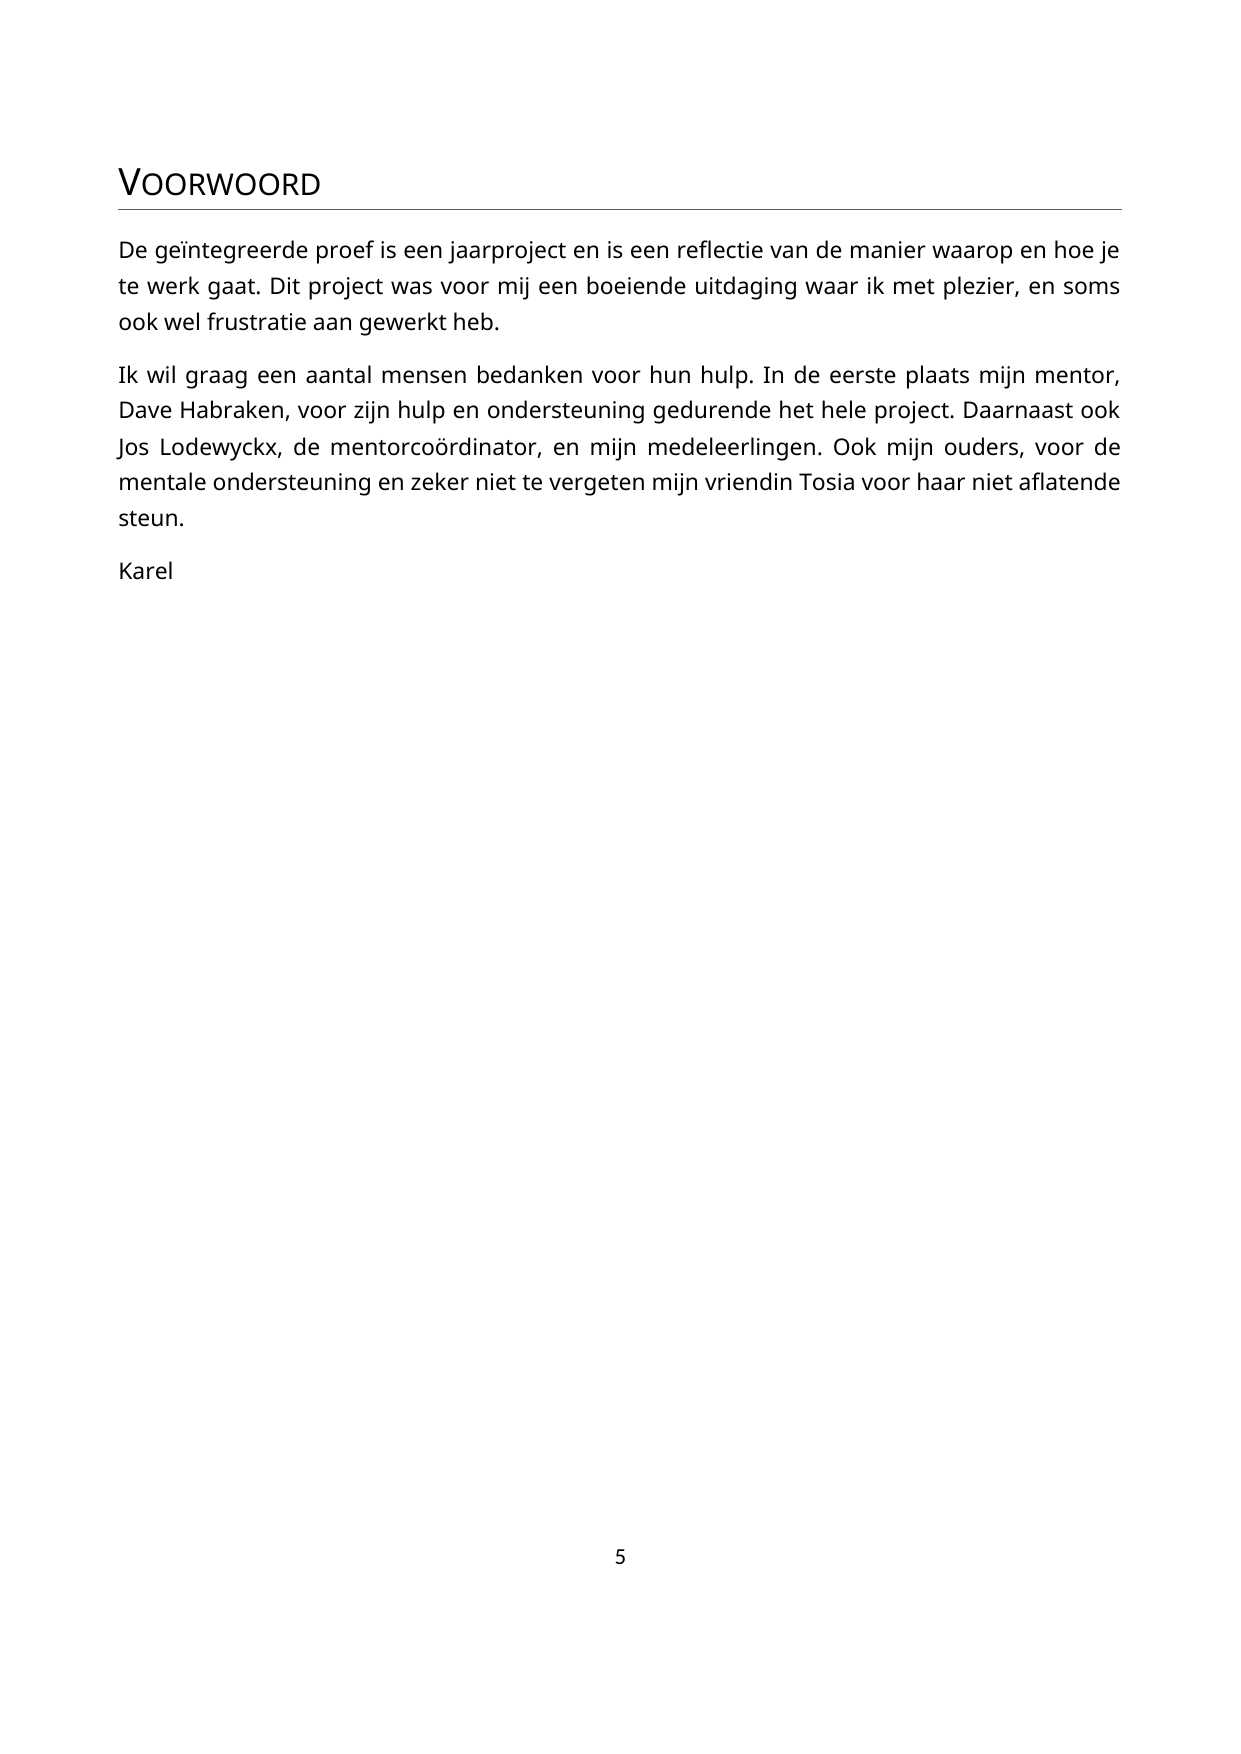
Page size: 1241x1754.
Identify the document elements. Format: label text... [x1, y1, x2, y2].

text De geïntegreerde proef is een jaarproject en is een reflectie van de manier waarop en hoe je te werk gaat. Dit project was voor mij een boeiende uitdaging waar ik met plezier, en soms ook wel frustratie aan gewerkt heb. [118, 234, 1122, 337]
subtitle Voorwoord [118, 156, 1122, 209]
text Karel [118, 555, 1122, 586]
text Ik wil graag een aantal mensen bedanken voor hun hulp. In de eerste plaats mijn mentor, Dave Habraken, voor zijn hulp en ondersteuning gedurende het hele project. Daarnaast ook Jos Lodewyckx, de mentorcoördinator, en mijn medeleerlingen. Ook mijn ouders, voor de mentale ondersteuning en zeker niet te vergeten mijn vriendin Tosia voor haar niet aflatende steun. [118, 358, 1122, 533]
